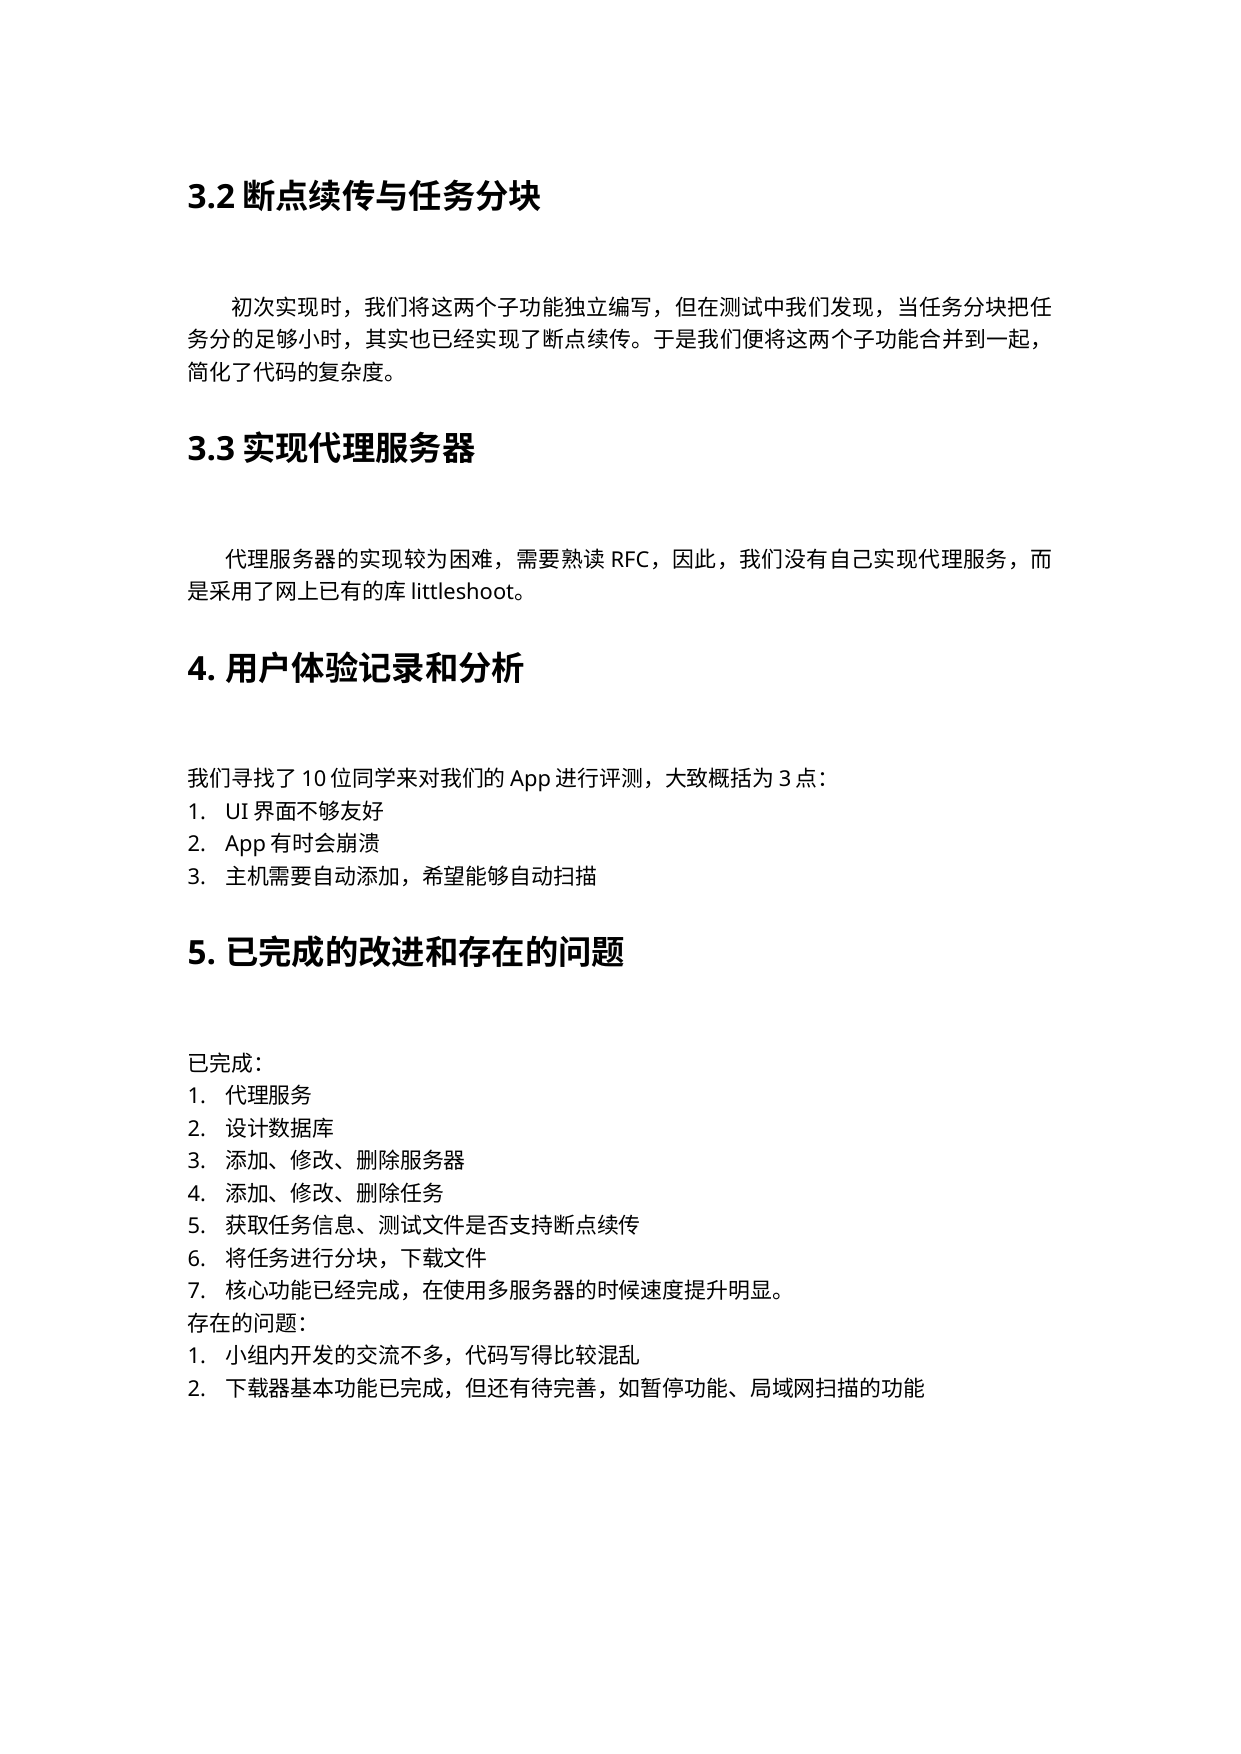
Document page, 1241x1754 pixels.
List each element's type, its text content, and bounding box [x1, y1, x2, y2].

list 核心功能已经完成，在使用多服务器的时候速度提升明显。 [187, 1273, 1053, 1305]
list App有时会崩溃 [187, 826, 1053, 858]
list 设计数据库 [187, 1110, 1053, 1143]
text 我们寻找了10位同学来对我们的App进行评测，大致概括为3点： [187, 761, 1053, 793]
list 添加、修改、删除服务器 [187, 1143, 1053, 1175]
subtitle 3.3实现代理服务器 [187, 414, 1053, 479]
subtitle 用户体验记录和分析 [187, 633, 1053, 698]
list 代理服务 [187, 1078, 1053, 1110]
list 主机需要自动添加，希望能够自动扫描 [187, 858, 1053, 891]
subtitle 3.2断点续传与任务分块 [187, 162, 1053, 227]
list 将任务进行分块，下载文件 [187, 1240, 1053, 1273]
list 添加、修改、删除任务 [187, 1175, 1053, 1208]
list 下载器基本功能已完成，但还有待完善，如暂停功能、局域网扫描的功能 [187, 1370, 1053, 1403]
text 初次实现时，我们将这两个子功能独立编写，但在测试中我们发现，当任务分块把任务分的足够小时，其实也已经实现了断点续传。于是我们便将这两个子功能合并到一起，简化了代码的复杂度。 [187, 289, 1053, 387]
text 存在的问题： [187, 1305, 1053, 1338]
list 获取任务信息、测试文件是否支持断点续传 [187, 1208, 1053, 1240]
text 代理服务器的实现较为困难，需要熟读RFC，因此，我们没有自己实现代理服务，而是采用了网上已有的库littleshoot。 [187, 541, 1053, 606]
text 已完成： [187, 1045, 1053, 1078]
list UI界面不够友好 [187, 793, 1053, 826]
list 小组内开发的交流不多，代码写得比较混乱 [187, 1338, 1053, 1370]
subtitle 已完成的改进和存在的问题 [187, 918, 1053, 983]
